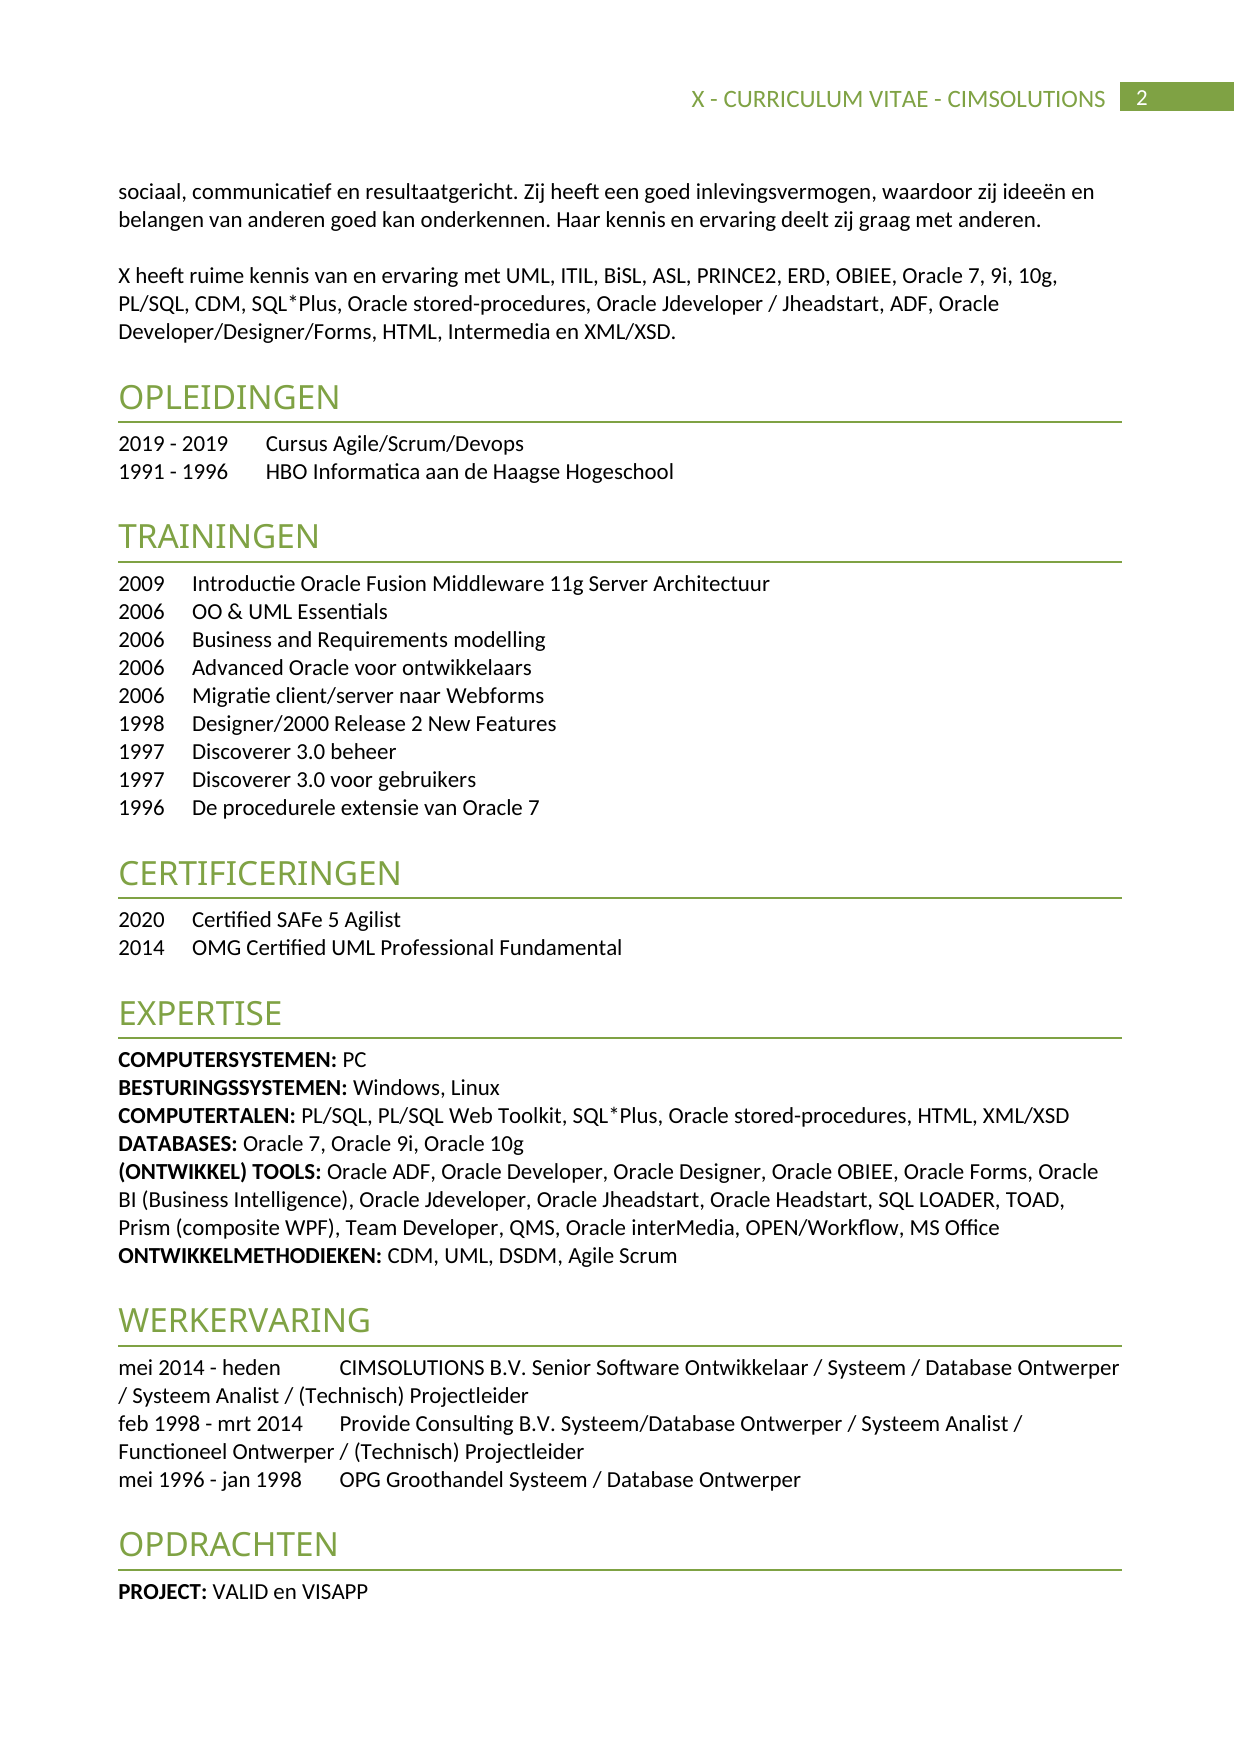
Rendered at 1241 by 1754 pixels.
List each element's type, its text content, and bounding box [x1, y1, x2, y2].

text 2019 - 2019 Cursus Agile/Scrum/Devops 1991 - 1996 HBO Informatica aan de Haagse Hogeschool [118, 429, 1122, 485]
text 2009 Introductie Oracle Fusion Middleware 11g Server Architectuur 2006 OO & UML Essentials 2006 Business and Requirements modelling 2006 Advanced Oracle voor ontwikkelaars 2006 Migratie client/server naar Webforms 1998 Designer/2000 Release 2 New Features 1997 Discoverer 3.0 beheer 1997 Discoverer 3.0 voor gebruikers 1996 De procedurele extensie van Oracle 7 [118, 569, 1122, 821]
text ONTWIKKELMETHODIEKEN: CDM, UML, DSDM, Agile Scrum [118, 1241, 1122, 1269]
text mei 2014 - heden CIMSOLUTIONS B.V. Senior Software Ontwikkelaar / Systeem / Database Ontwerper / Systeem Analist / (Technisch) Projectleider feb 1998 - mrt 2014 Provide Consulting B.V. Systeem/Database Ontwerper / Systeem Analist / Functioneel Ontwerper / (Technisch) Projectleider mei 1996 - jan 1998 OPG Groothandel Systeem / Database Ontwerper [118, 1353, 1122, 1493]
text PROJECT: VALID en VISAPP [118, 1577, 1122, 1605]
text COMPUTERSYSTEMEN: PC [118, 1045, 1122, 1073]
subtitle Trainingen [118, 513, 1122, 561]
text DATABASES: Oracle 7, Oracle 9i, Oracle 10g [118, 1129, 1122, 1157]
subtitle Opleidingen [118, 373, 1122, 421]
text 2020 Certified SAFe 5 Agilist 2014 OMG Certified UML Professional Fundamental [118, 905, 1122, 961]
subtitle Werkervaring [118, 1297, 1122, 1345]
subtitle Expertise [118, 989, 1122, 1037]
text COMPUTERTALEN: PL/SQL, PL/SQL Web Toolkit, SQL*Plus, Oracle stored-procedures, HTML, XML/XSD [118, 1101, 1122, 1129]
subtitle opdrachten [118, 1521, 1122, 1569]
subtitle Certificeringen [118, 849, 1122, 897]
text (ONTWIKKEL) TOOLS: Oracle ADF, Oracle Developer, Oracle Designer, Oracle OBIEE, Oracle Forms, Oracle BI (Business Intelligence), Oracle Jdeveloper, Oracle Jheadstart, Oracle Headstart, SQL LOADER, TOAD, Prism (composite WPF), Team Developer, QMS, Oracle interMedia, OPEN/Workflow, MS Office [118, 1157, 1122, 1241]
text heeft ruime kennis van en ervaring met UML, ITIL, BiSL, ASL, PRINCE2, ERD, OBIEE, Oracle 7, 9i, 10g, PL/SQL, CDM, SQL*Plus, Oracle stored-procedures, Oracle Jdeveloper / Jheadstart, ADF, Oracle Developer/Designer/Forms, HTML, Intermedia en XML/XSD. [118, 261, 1122, 345]
text BESTURINGSSYSTEMEN: Windows, Linux [118, 1073, 1122, 1101]
